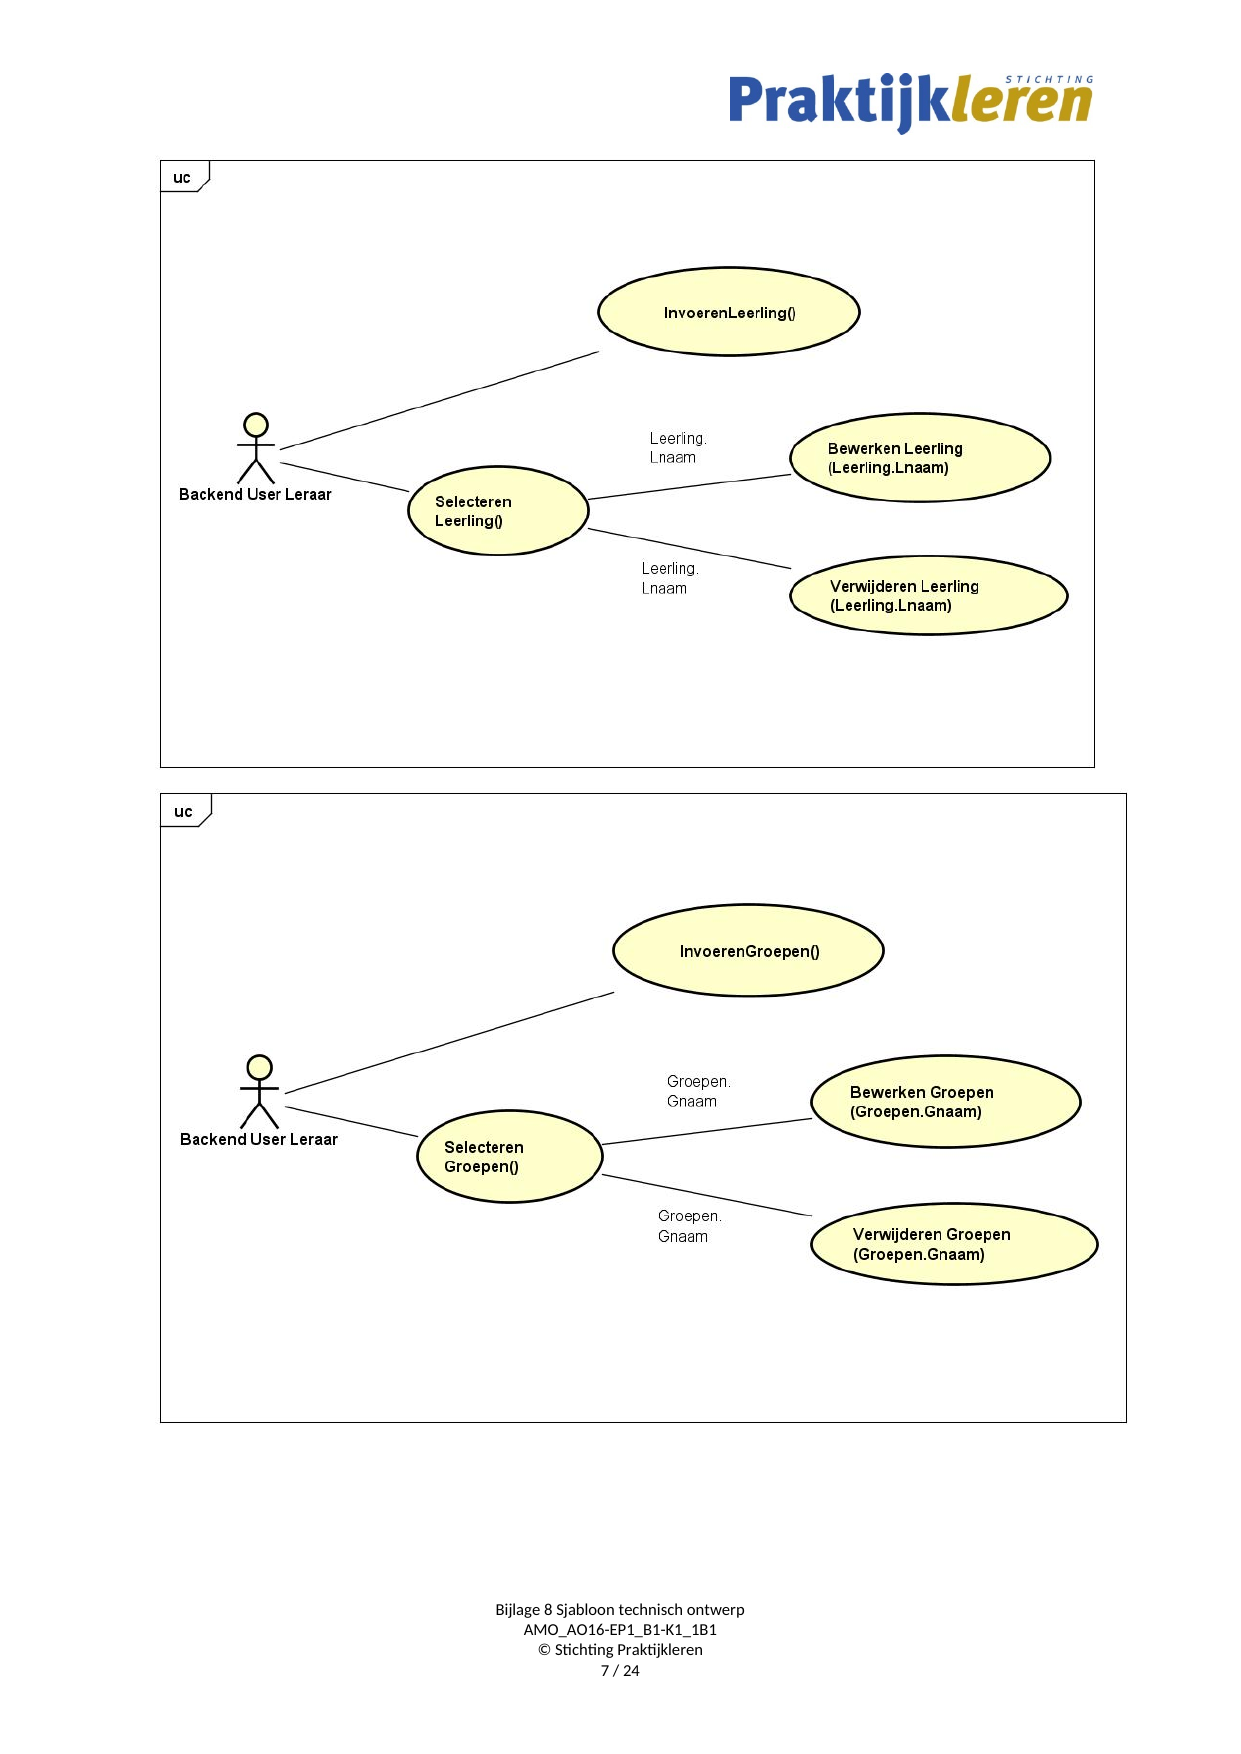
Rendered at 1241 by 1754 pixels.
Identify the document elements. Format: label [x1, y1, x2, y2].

picture [147, 781, 1139, 1434]
picture [147, 147, 1107, 779]
picture [730, 73, 1093, 135]
